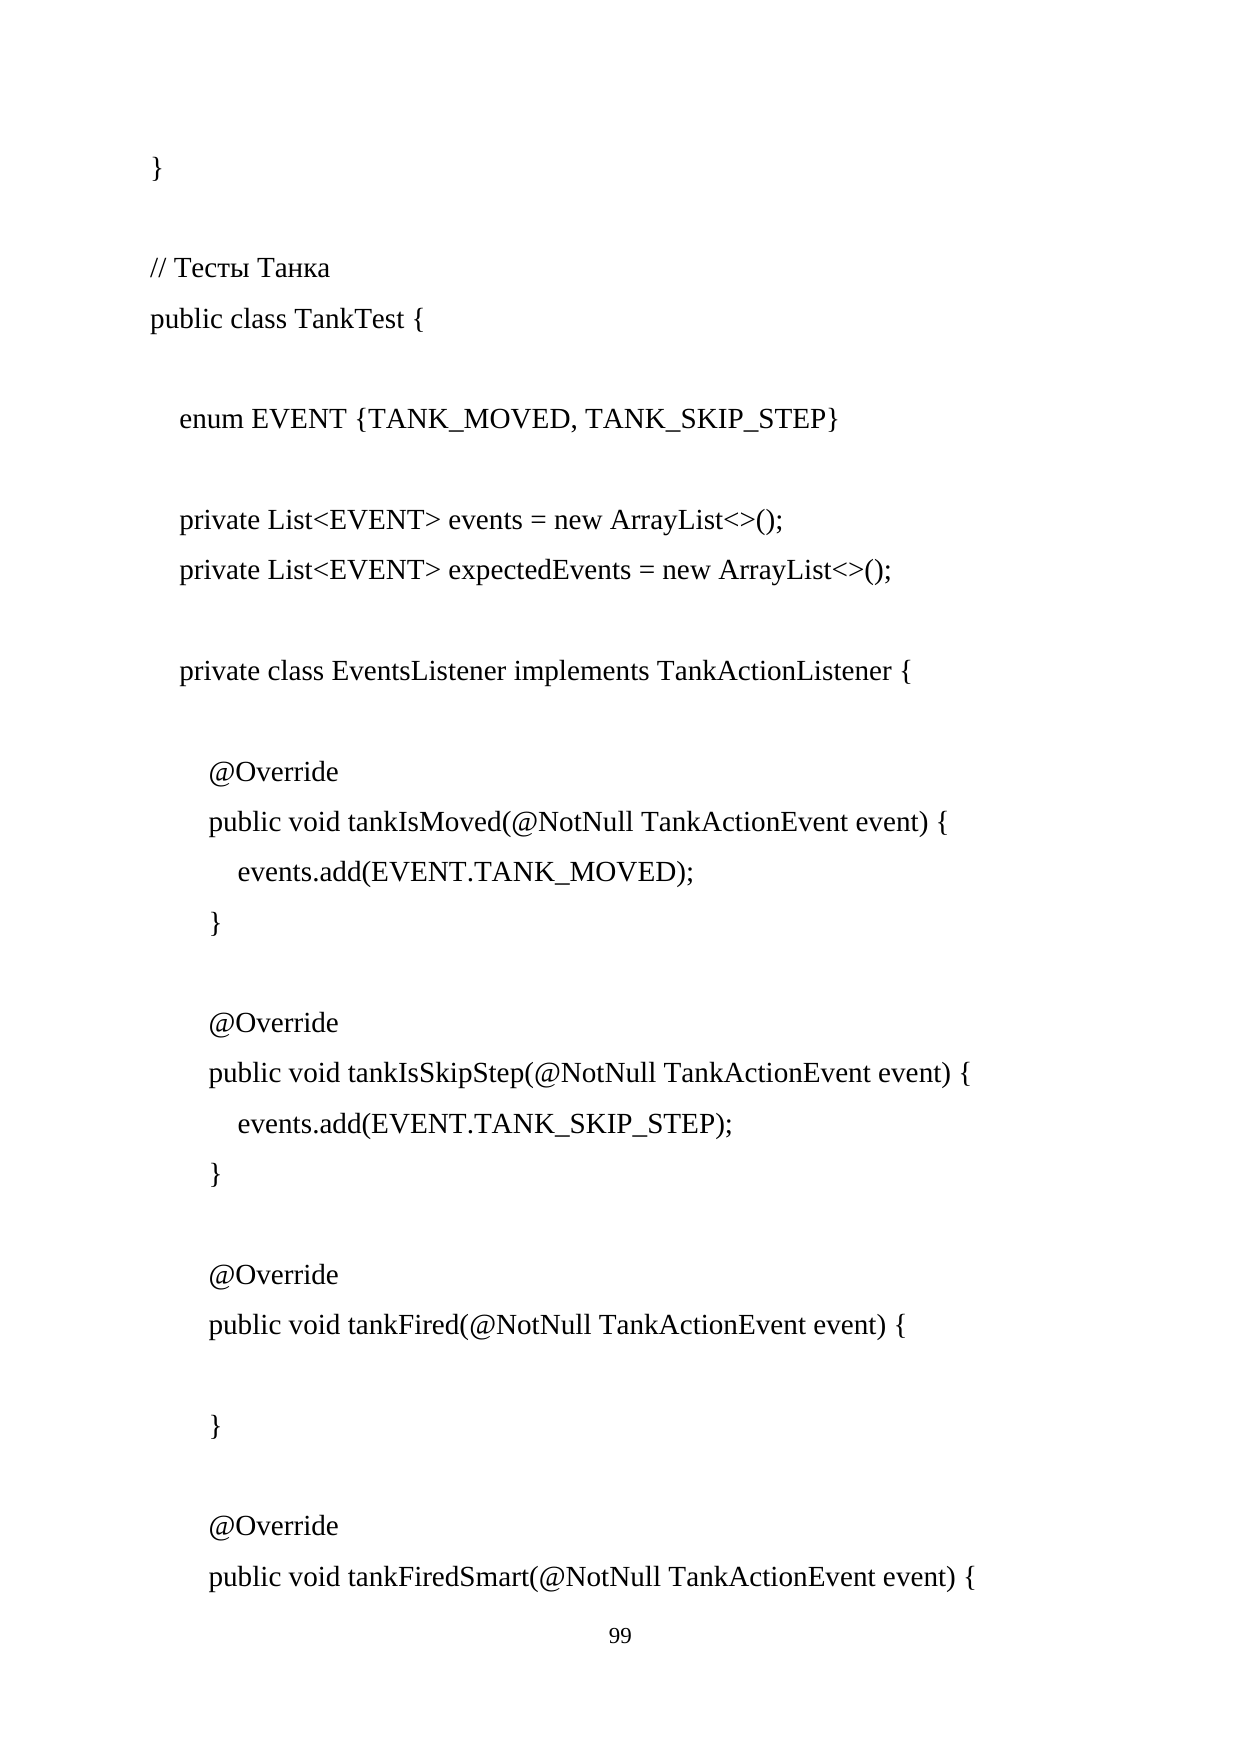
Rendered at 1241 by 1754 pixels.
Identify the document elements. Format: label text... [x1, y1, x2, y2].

text } [150, 1408, 1090, 1441]
text @Override [150, 1005, 1090, 1039]
text public void tankIsMoved(@NotNull TankActionEvent event) { [150, 804, 1090, 838]
text public class TankTest { [150, 301, 1090, 334]
text events.add(EVENT.TANK_MOVED); [150, 854, 1090, 888]
text // Тесты Танка [150, 251, 1090, 284]
text @Override [150, 754, 1090, 787]
text public void tankIsSkipStep(@NotNull TankActionEvent event) { [150, 1056, 1090, 1089]
text public void tankFiredSmart(@NotNull TankActionEvent event) { [150, 1559, 1090, 1592]
text } [150, 905, 1090, 938]
text private List<EVENT> expectedEvents = new ArrayList<>(); [150, 552, 1090, 586]
text public void tankFired(@NotNull TankActionEvent event) { [150, 1307, 1090, 1341]
text @Override [150, 1508, 1090, 1542]
text private class EventsListener implements TankActionListener { [150, 653, 1090, 687]
text private List<EVENT> events = new ArrayList<>(); [150, 502, 1090, 536]
text enum EVENT {TANK_MOVED, TANK_SKIP_STEP} [150, 402, 1090, 435]
text @Override [150, 1257, 1090, 1290]
text } [150, 150, 1090, 183]
text events.add(EVENT.TANK_SKIP_STEP); [150, 1106, 1090, 1139]
text } [150, 1156, 1090, 1190]
